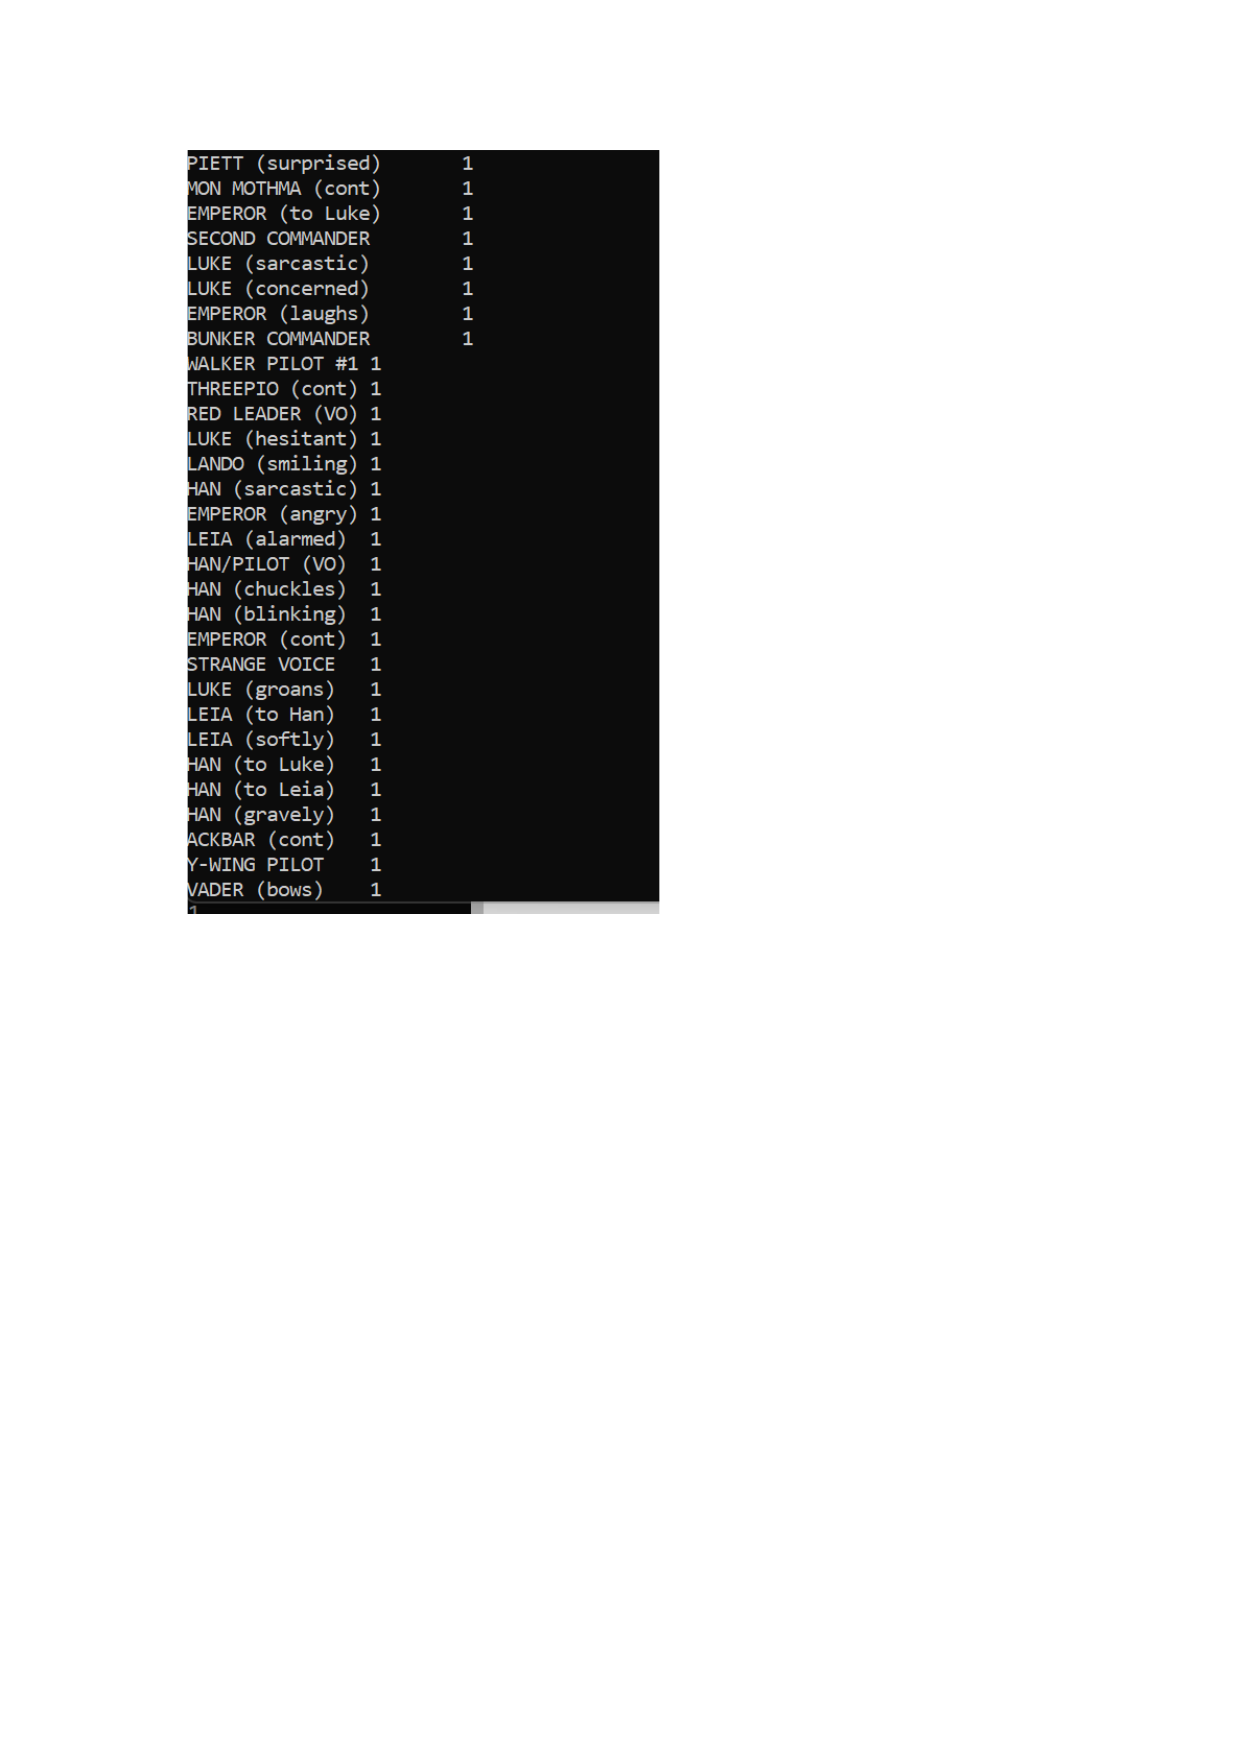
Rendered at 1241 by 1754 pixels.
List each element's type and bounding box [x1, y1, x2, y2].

picture [187, 150, 660, 914]
